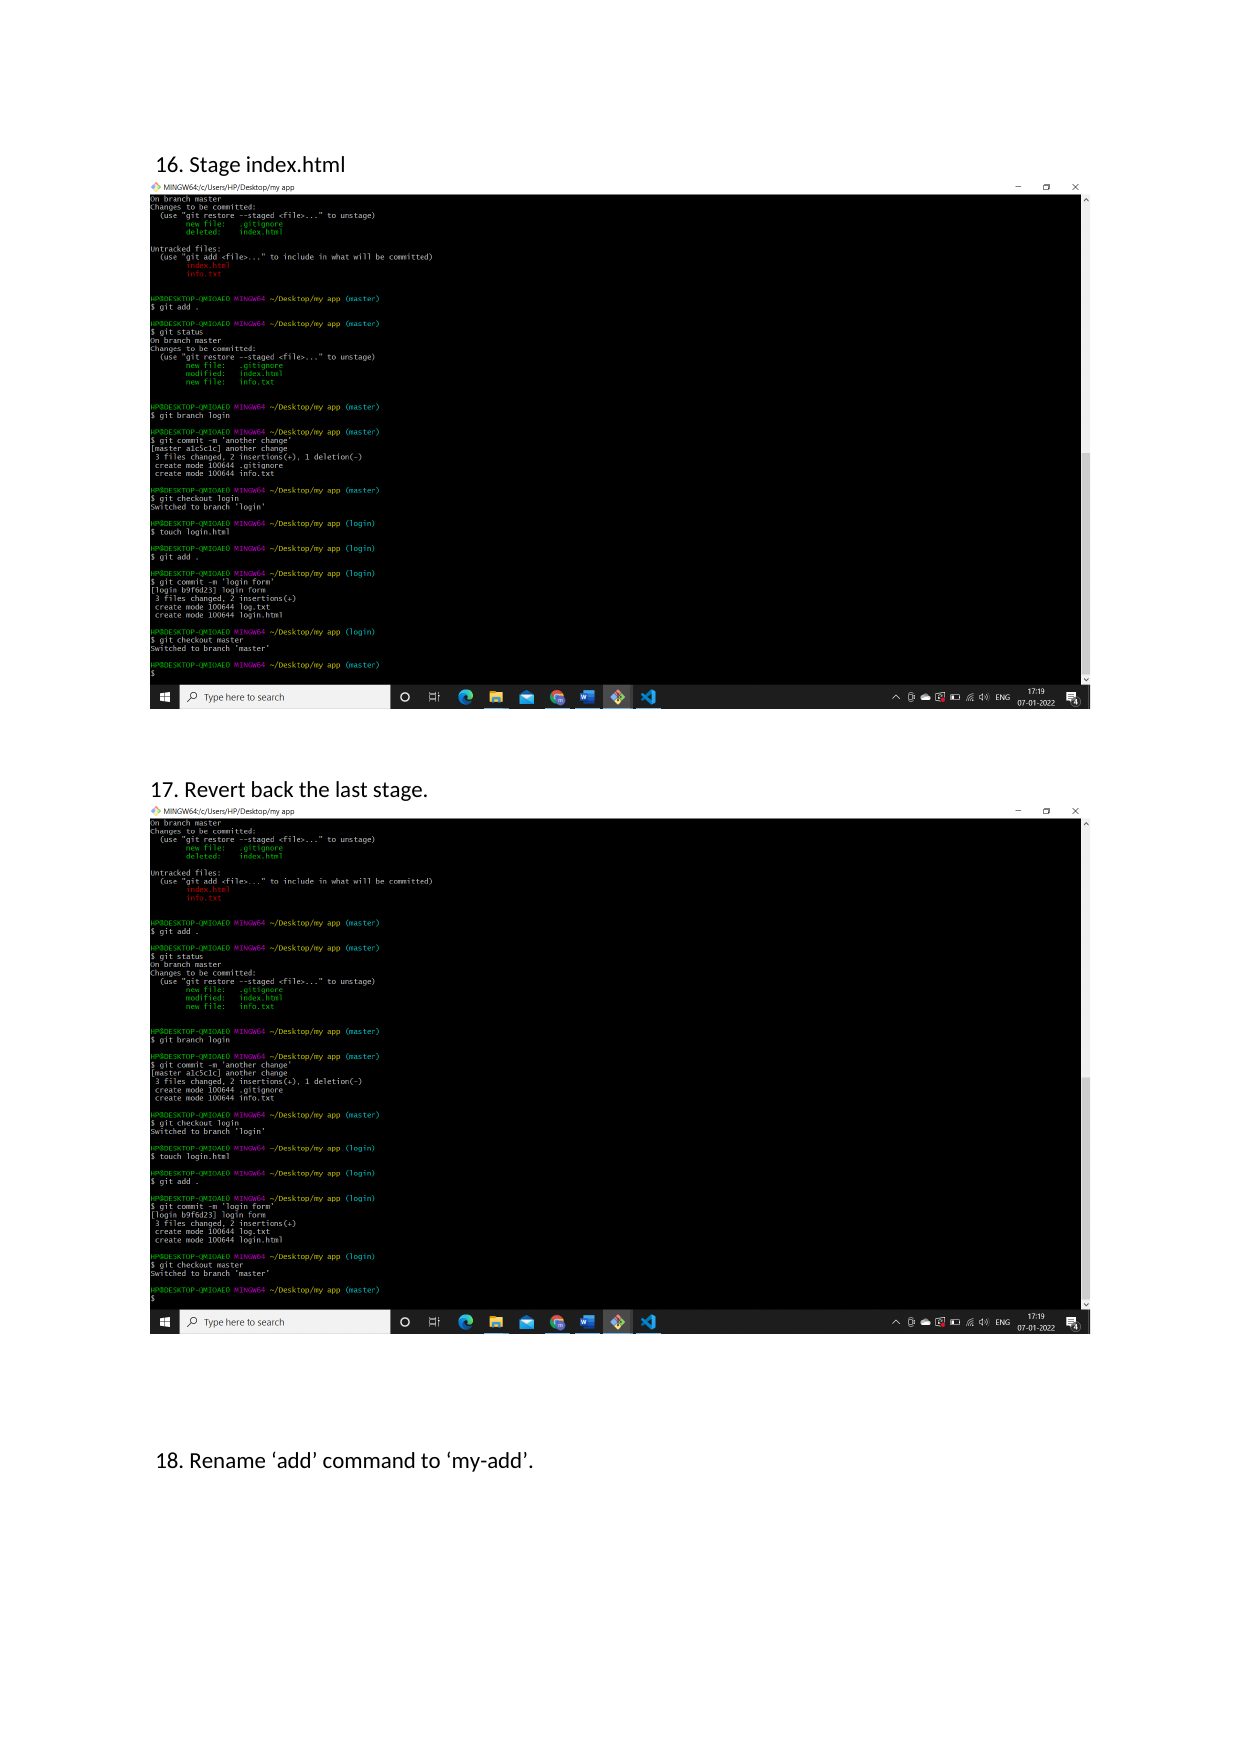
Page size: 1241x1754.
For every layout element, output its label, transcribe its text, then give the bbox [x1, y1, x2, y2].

text 16. Stage index.html [150, 150, 1090, 180]
text 18. Rename ‘add’ command to ‘my-add’. [150, 1446, 1090, 1474]
text 17. Revert back the last stage. [150, 775, 1090, 805]
picture [150, 805, 1091, 1334]
picture [150, 180, 1091, 709]
